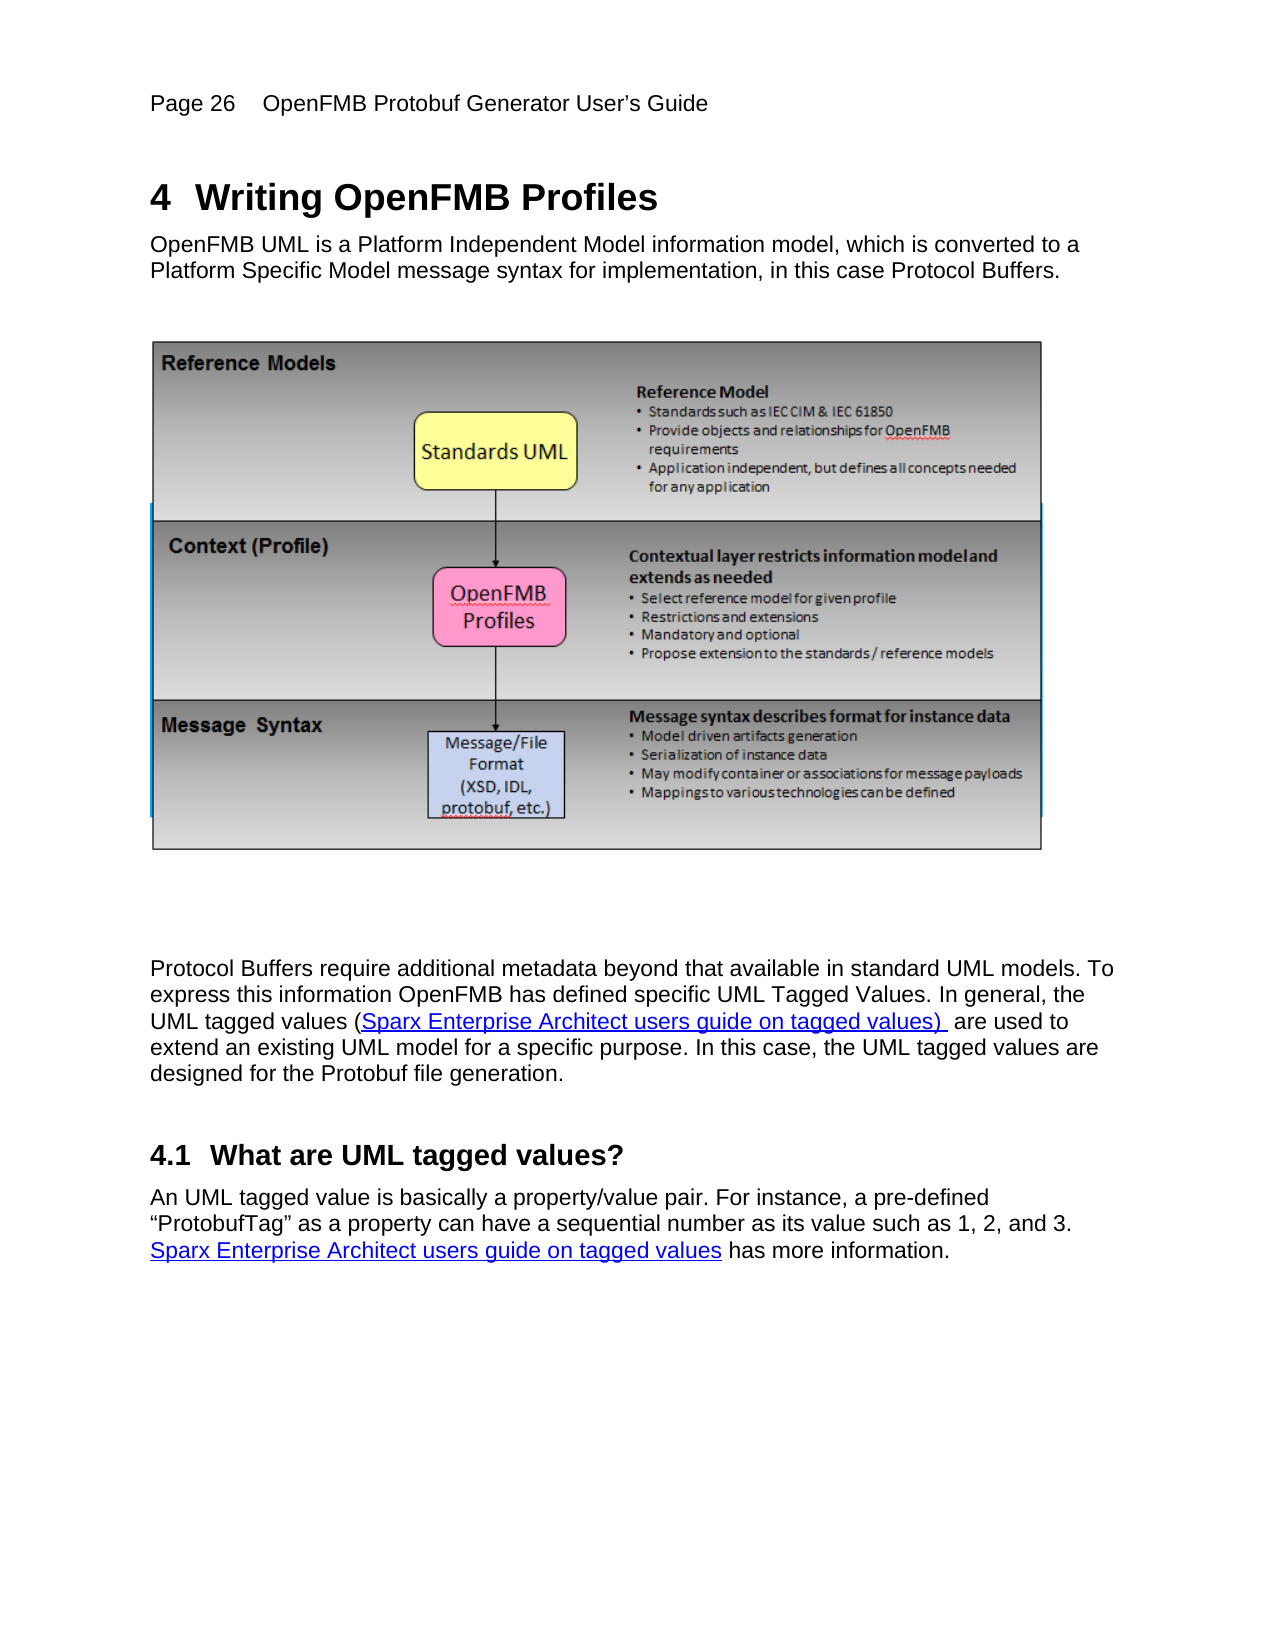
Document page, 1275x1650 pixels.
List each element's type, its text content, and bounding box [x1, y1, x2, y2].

picture [150, 334, 1043, 865]
subtitle What are UML tagged values? [150, 1138, 1125, 1172]
text OpenFMB UML is a Platform Independent Model information model, which is converted to a Platform Specific Model message syntax for implementation, in this case Protocol Buffers. [150, 231, 1125, 283]
text Protocol Buffers require additional metadata beyond that available in standard UML models. To express this information OpenFMB has defined specific UML Tagged Values. In general, the UML tagged values (Sparx Enterprise Architect users guide on tagged values) are used to extend an existing UML model for a specific purpose. In this case, the UML tagged values are designed for the Protobuf file generation. [150, 955, 1125, 1087]
subtitle Writing OpenFMB Profiles [150, 175, 1125, 218]
text An UML tagged value is basically a property/value pair. For instance, a pre-defined “ProtobufTag” as a property can have a sequential number as its value such as 1, 2, and 3. Sparx Enterprise Architect users guide on tagged values has more information. [150, 1184, 1125, 1263]
